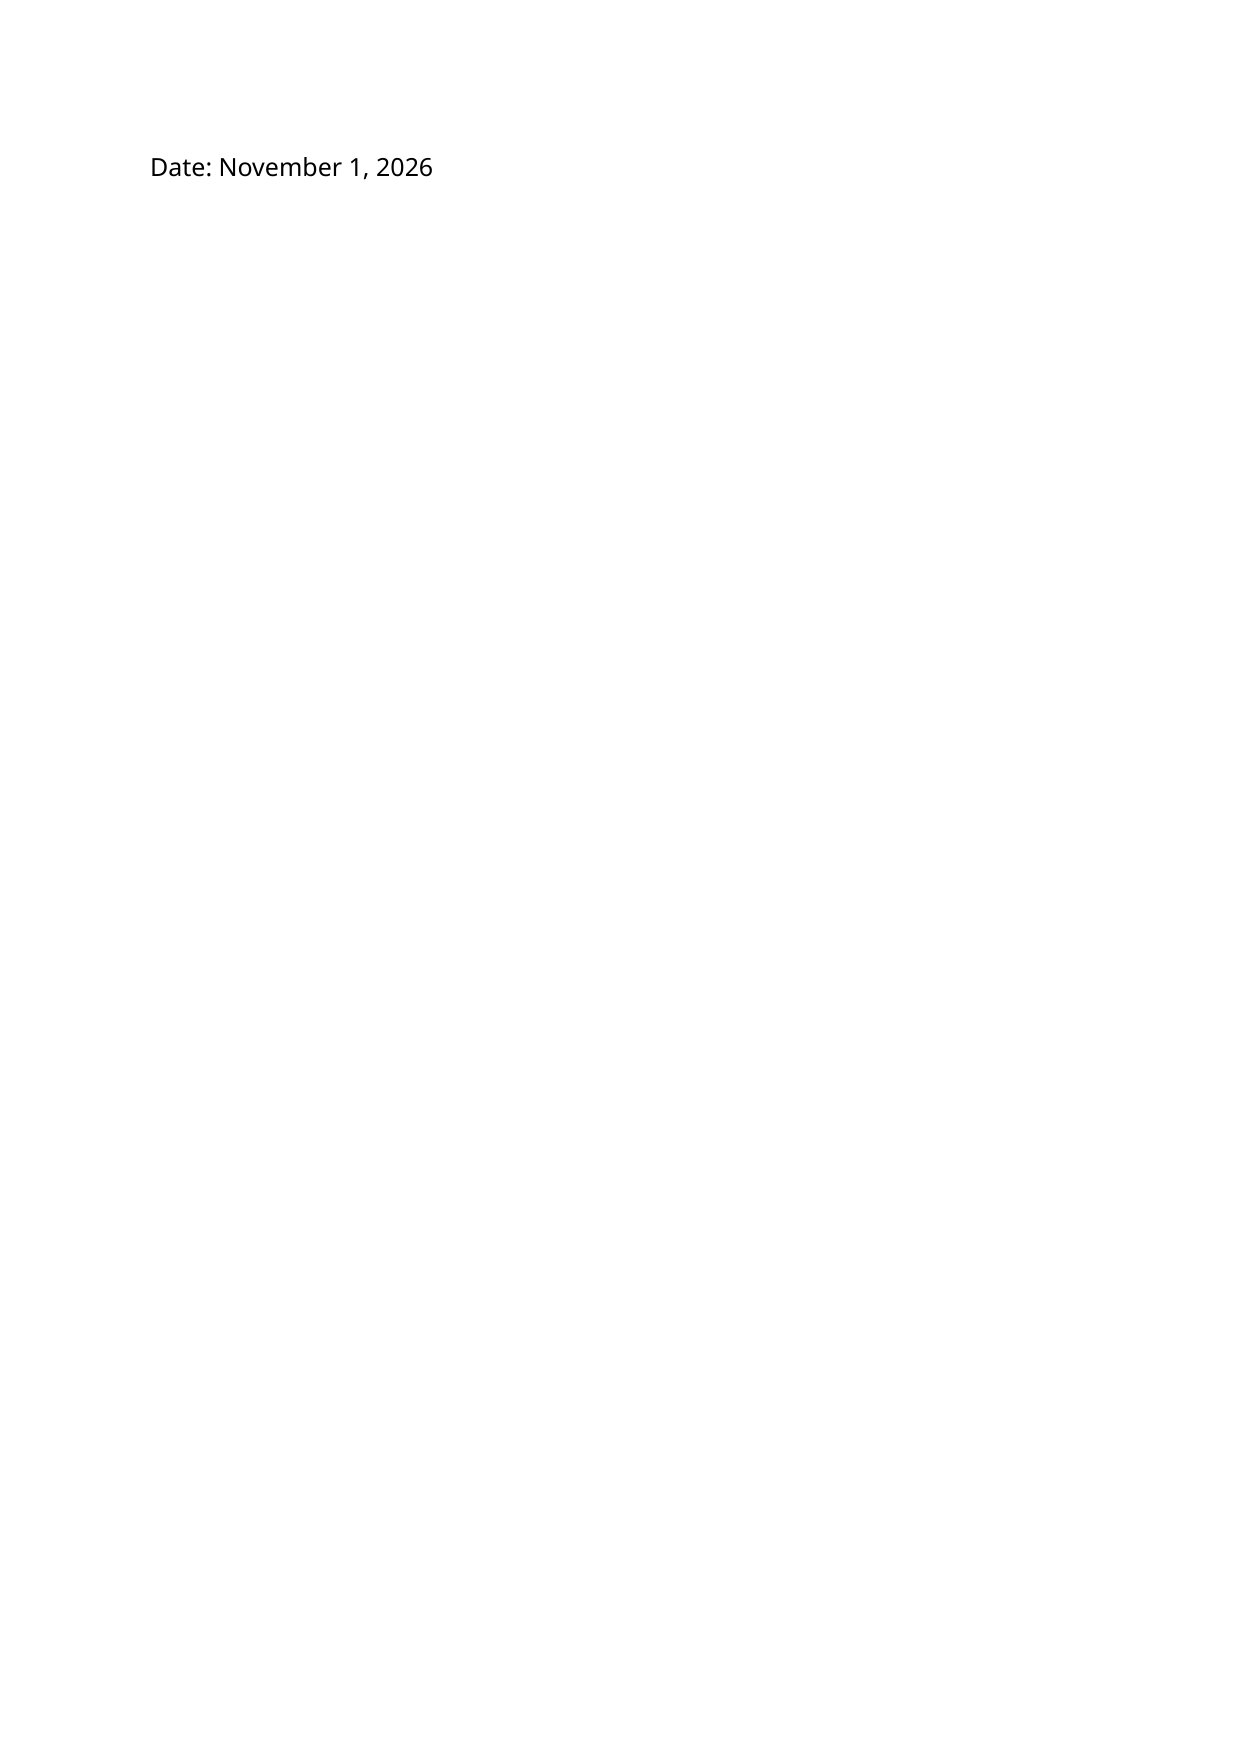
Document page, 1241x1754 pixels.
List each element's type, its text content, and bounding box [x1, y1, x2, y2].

text Date: November 1, 2026 [150, 150, 1090, 184]
